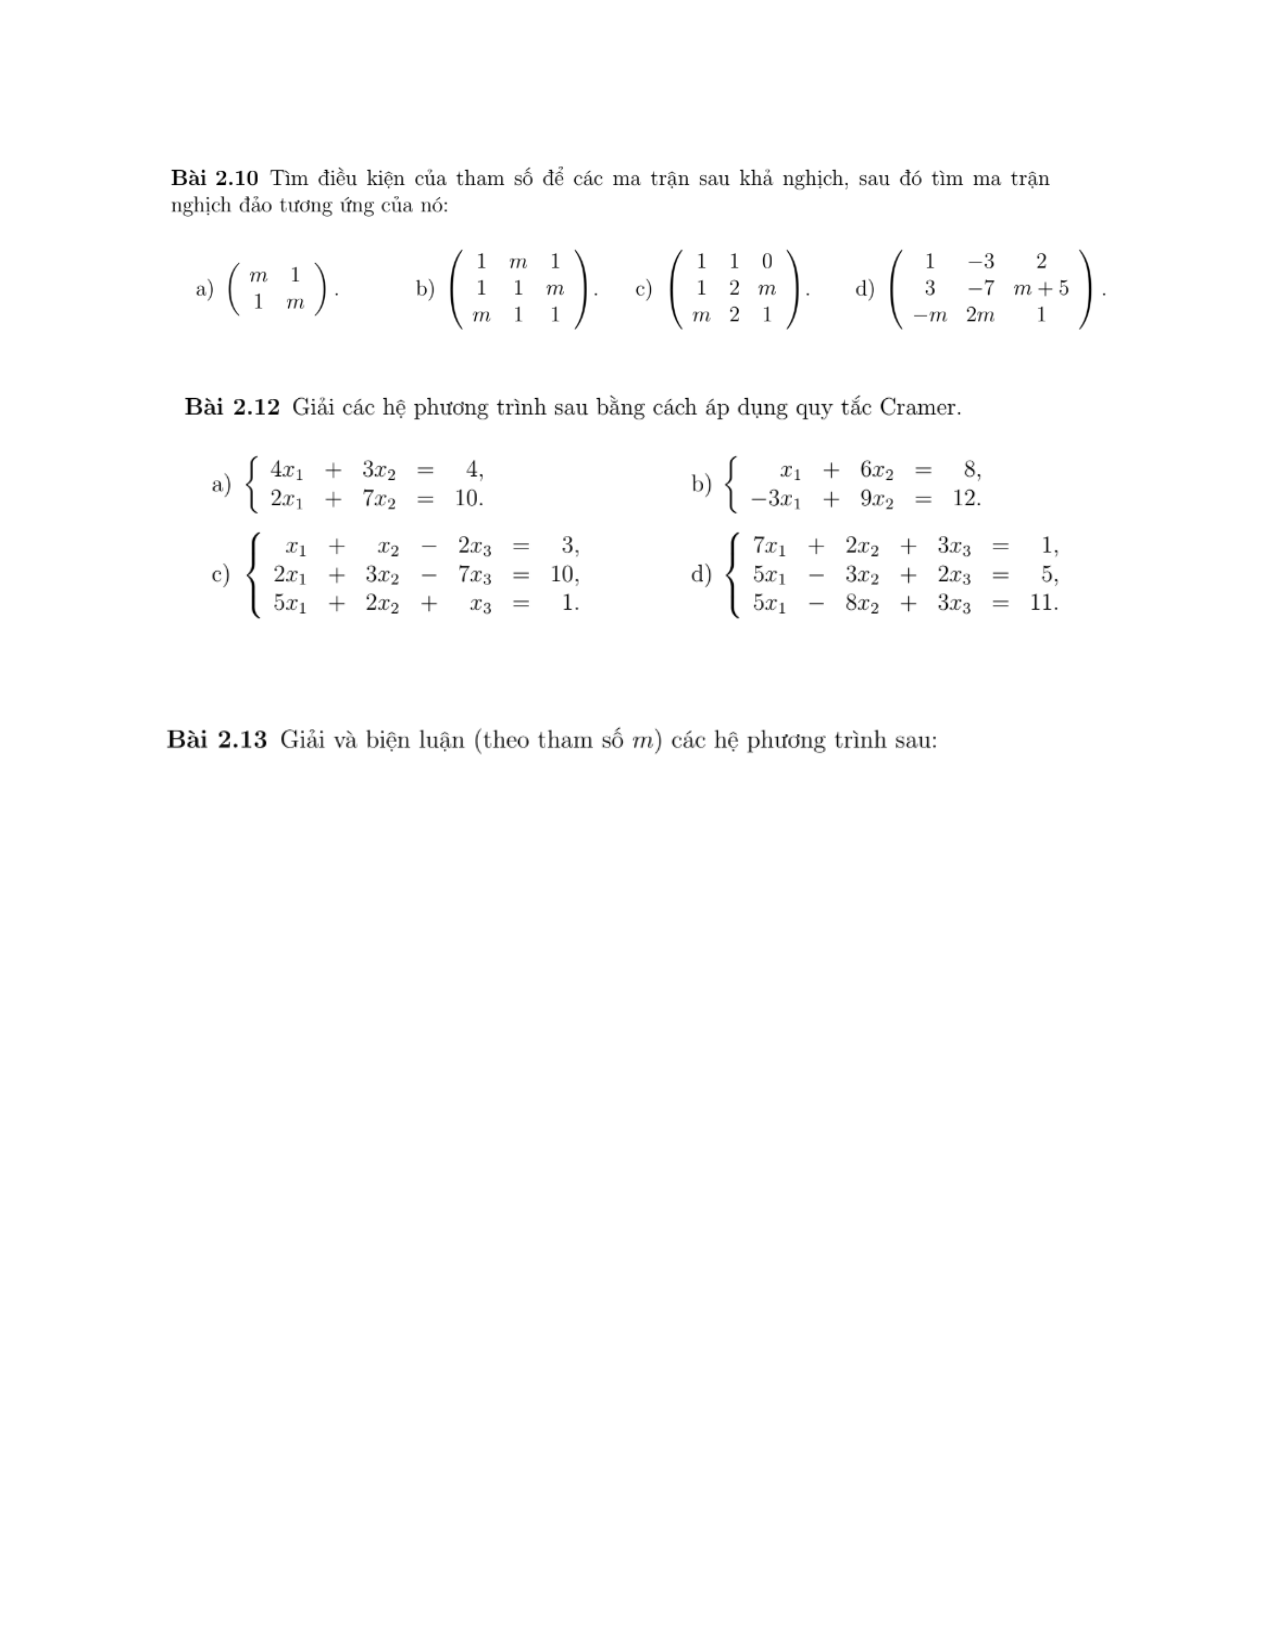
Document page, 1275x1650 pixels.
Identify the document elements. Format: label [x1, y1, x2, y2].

picture [150, 689, 996, 786]
picture [150, 374, 1125, 641]
picture [150, 150, 1125, 356]
